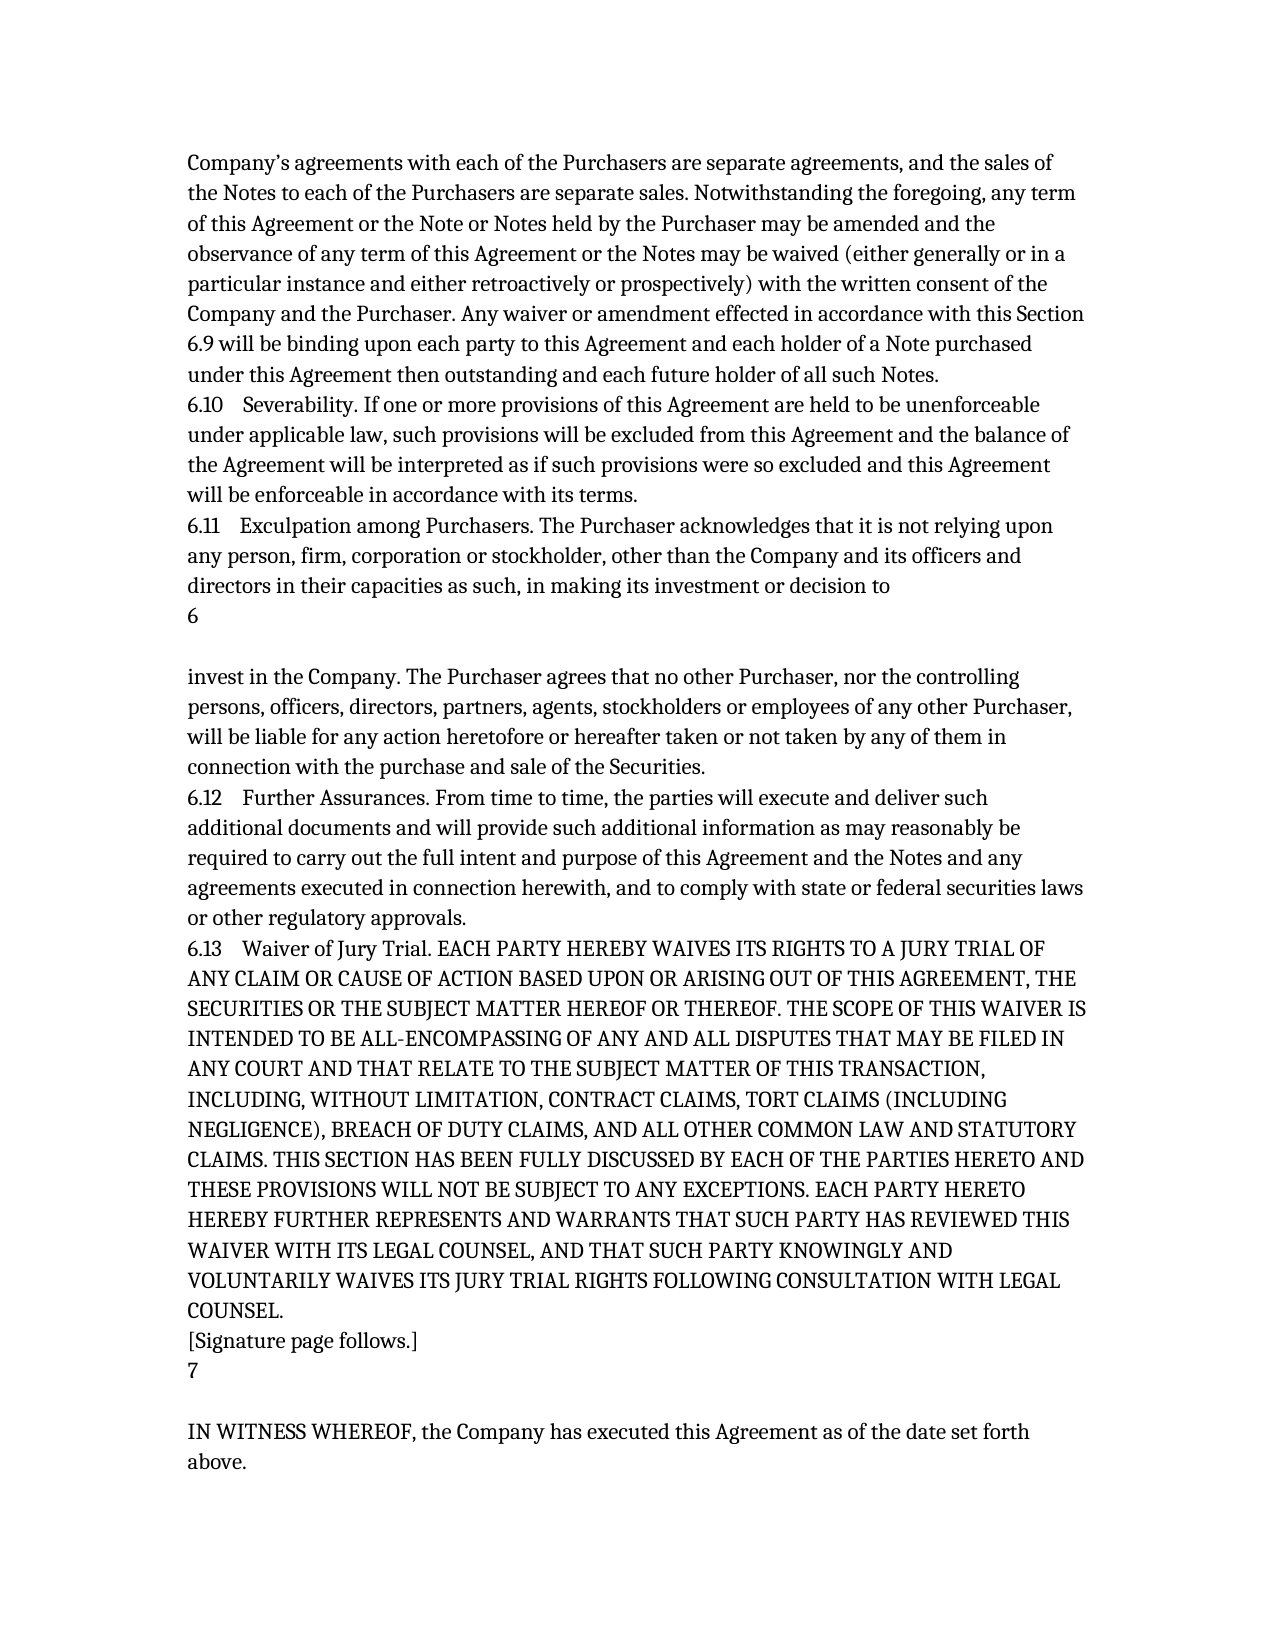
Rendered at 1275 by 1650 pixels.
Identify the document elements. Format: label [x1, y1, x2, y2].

text [187, 150, 1087, 1475]
